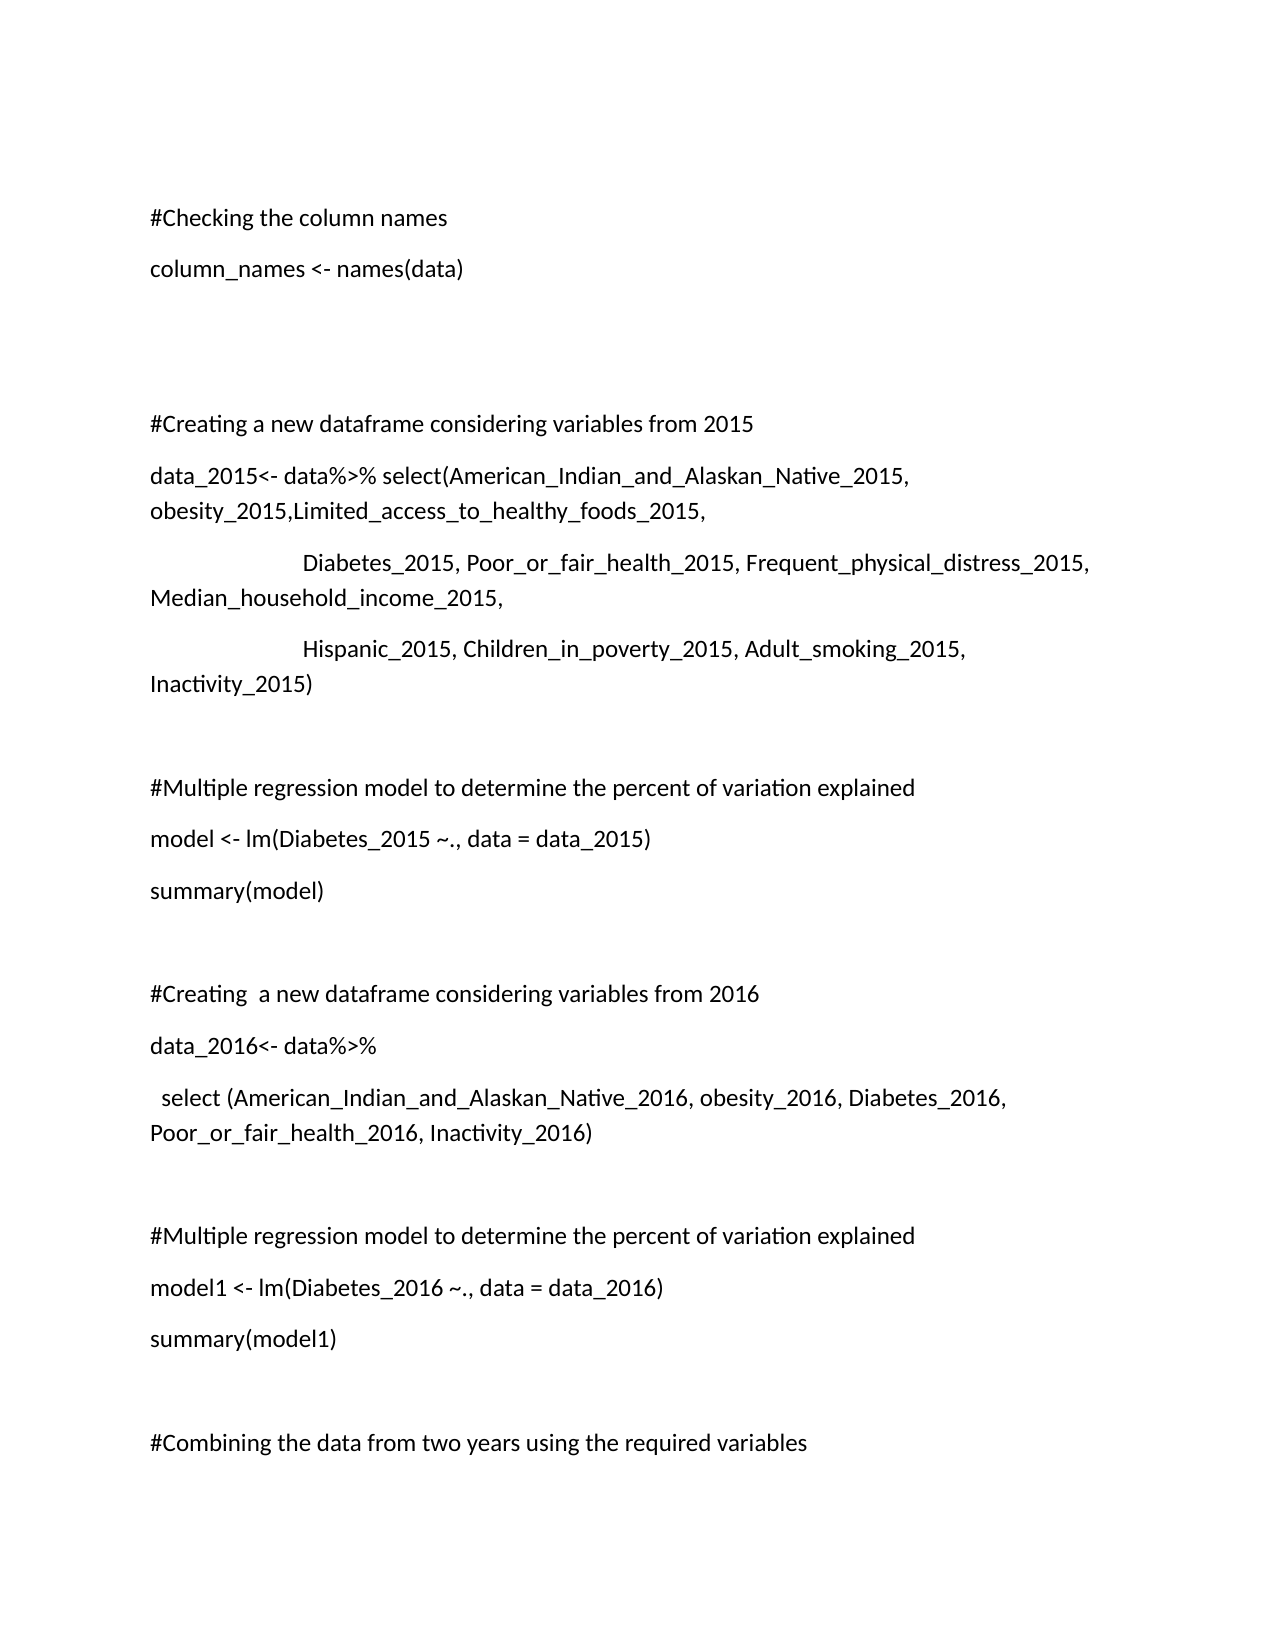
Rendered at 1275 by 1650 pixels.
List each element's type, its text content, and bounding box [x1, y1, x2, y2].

text select (American_Indian_and_Alaskan_Native_2016, obesity_2016, Diabetes_2016, Poor_or_fair_health_2016, Inactivity_2016) [150, 1082, 1125, 1147]
text summary(model1) [150, 1323, 1125, 1354]
text Diabetes_2015, Poor_or_fair_health_2015, Frequent_physical_distress_2015, Median_household_income_2015, [150, 547, 1125, 612]
text #Multiple regression model to determine the percent of variation explained [150, 772, 1125, 802]
text #Checking the column names [150, 202, 1125, 232]
text #Creating a new dataframe considering variables from 2015 [150, 408, 1125, 439]
text model1 <- lm(Diabetes_2016 ~., data = data_2016) [150, 1272, 1125, 1302]
text data_2015<- data%>% select(American_Indian_and_Alaskan_Native_2015, obesity_2015,Limited_access_to_healthy_foods_2015, [150, 460, 1125, 526]
text Hispanic_2015, Children_in_poverty_2015, Adult_smoking_2015, Inactivity_2015) [150, 633, 1125, 699]
text summary(model) [150, 875, 1125, 906]
text model <- lm(Diabetes_2015 ~., data = data_2015) [150, 823, 1125, 854]
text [150, 1220, 1125, 1251]
text column_names <- names(data) [150, 253, 1125, 284]
text #Creating a new dataframe considering variables from 2016 [150, 978, 1125, 1009]
text data_2016<- data%>% [150, 1030, 1125, 1061]
text #Combining the data from two years using the required variables [150, 1427, 1125, 1457]
